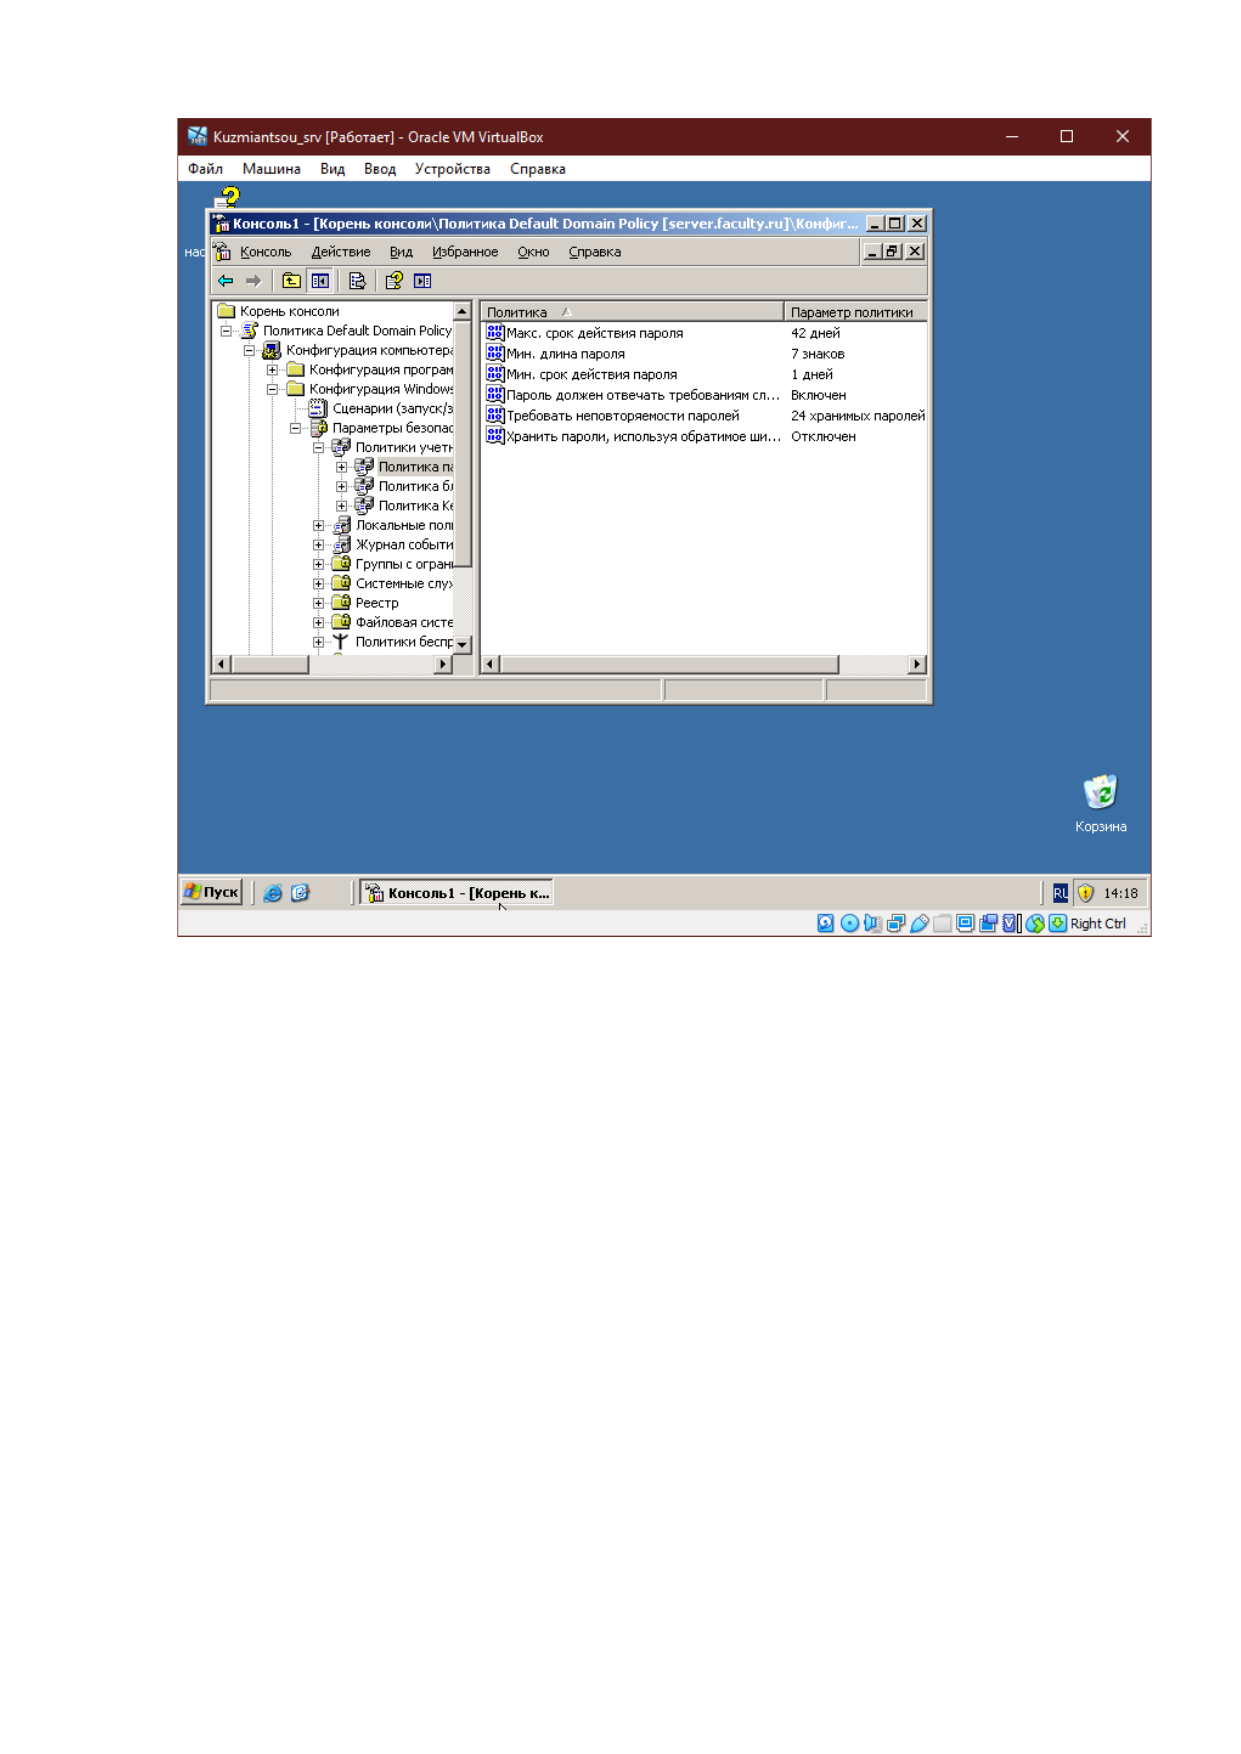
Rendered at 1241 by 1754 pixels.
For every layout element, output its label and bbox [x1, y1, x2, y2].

picture [177, 118, 1152, 937]
